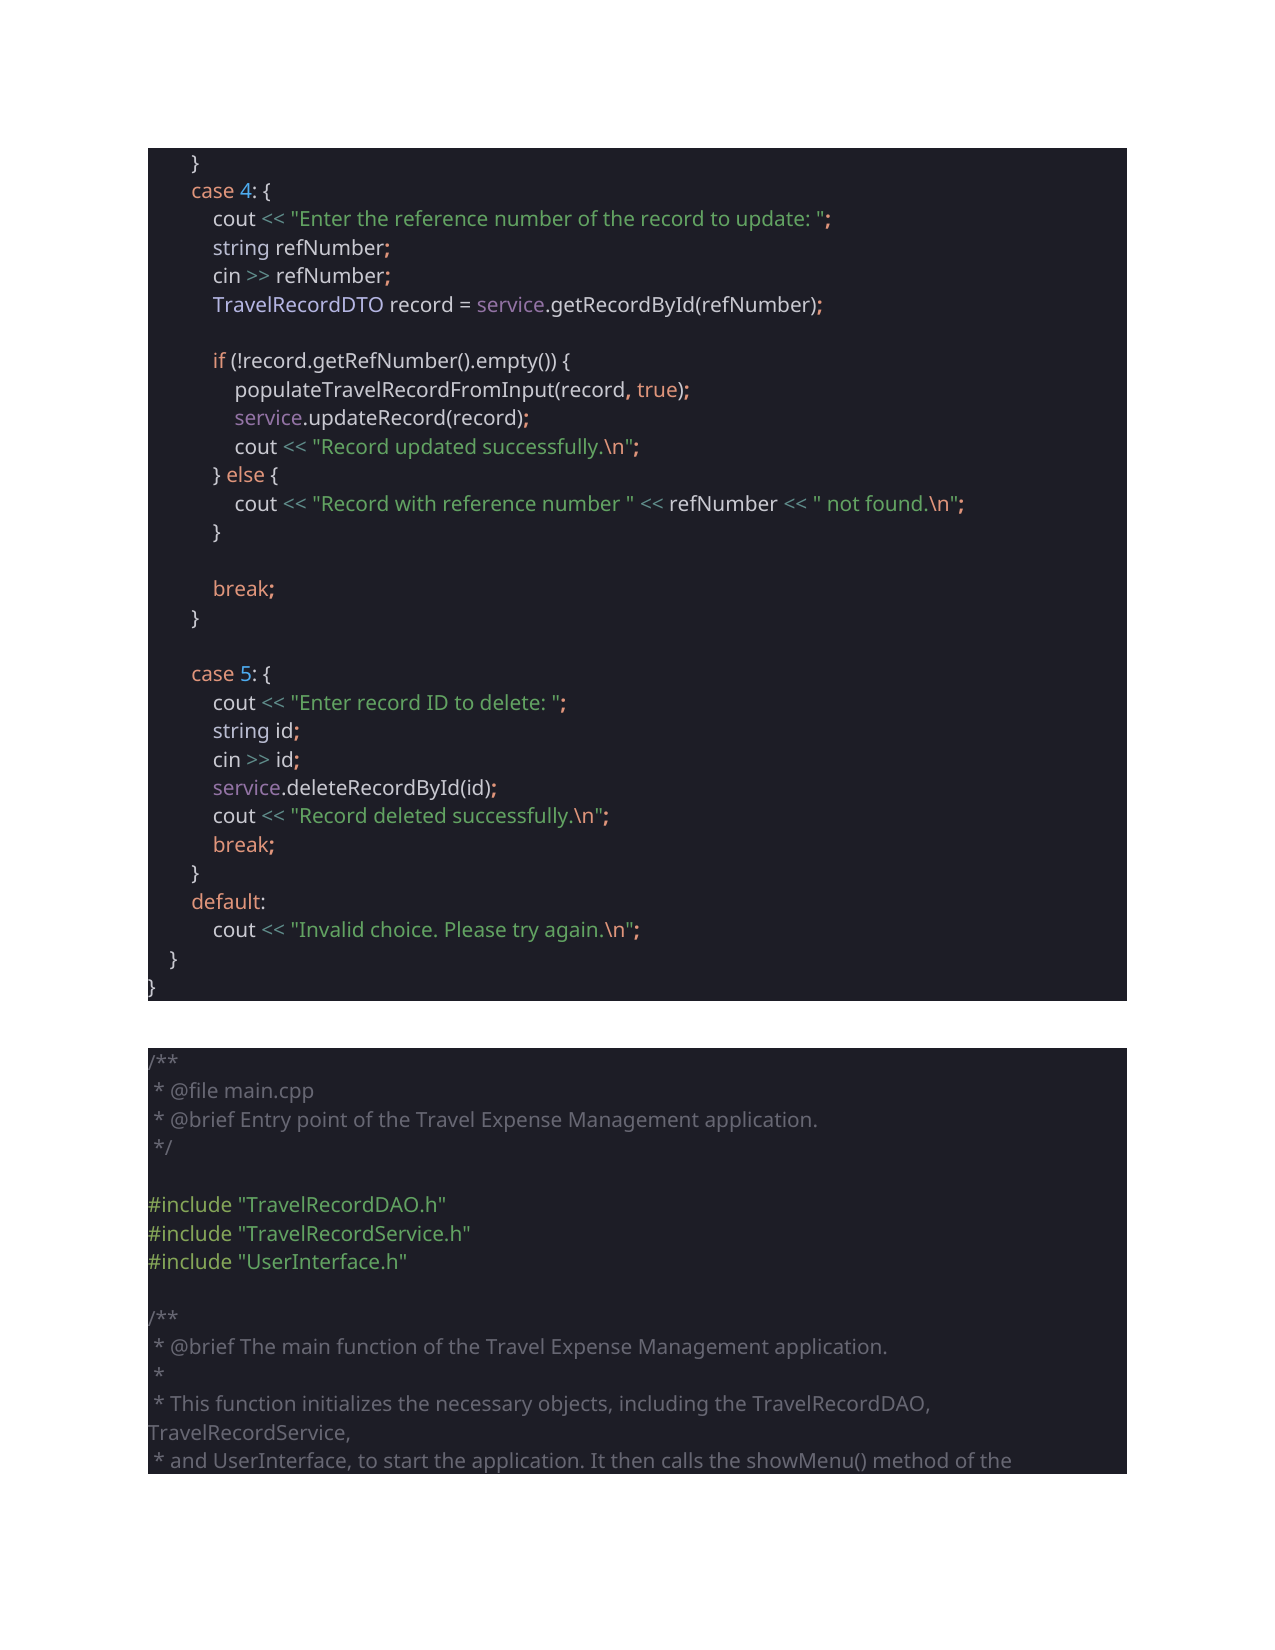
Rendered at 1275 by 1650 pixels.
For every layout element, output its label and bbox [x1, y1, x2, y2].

text [148, 148, 1127, 1001]
text [148, 1048, 1127, 1474]
